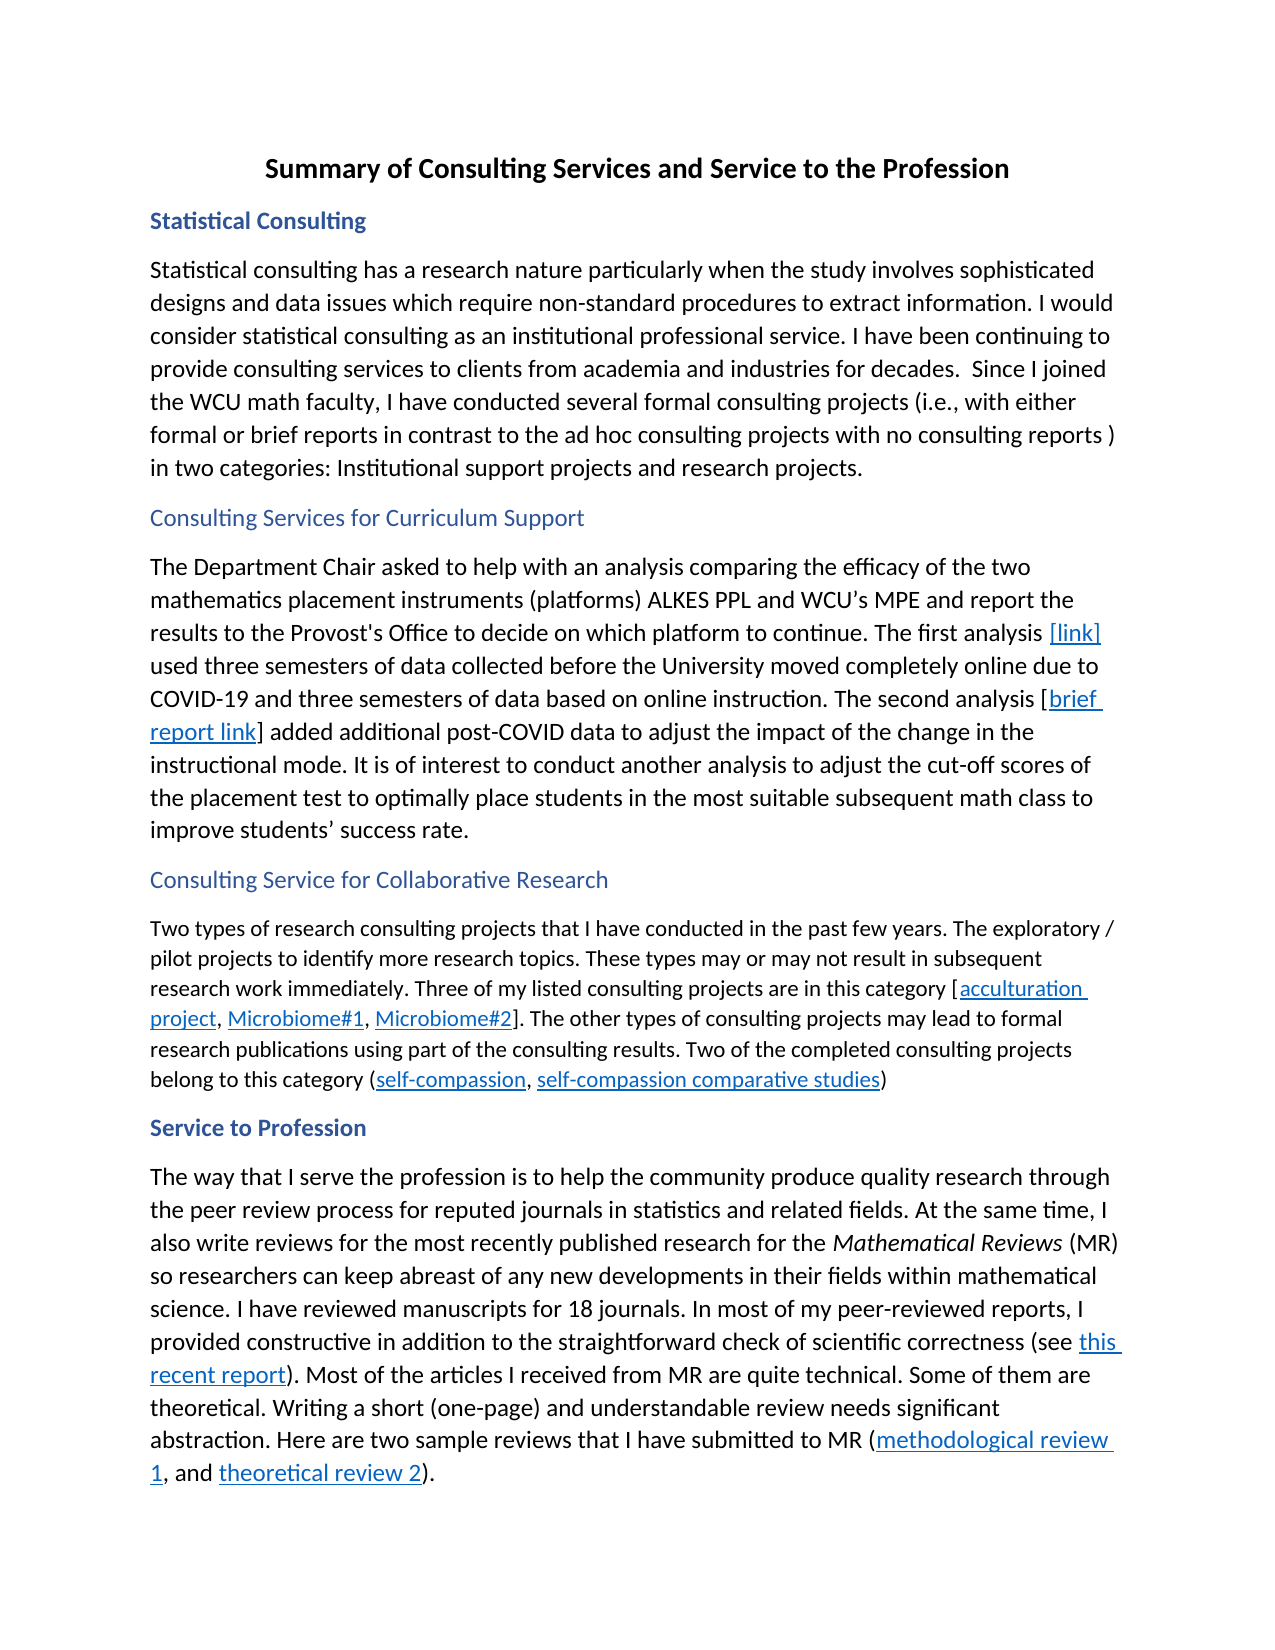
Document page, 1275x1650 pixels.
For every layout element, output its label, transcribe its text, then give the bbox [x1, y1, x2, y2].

text Statistical consulting has a research nature particularly when the study involves sophisticated designs and data issues which require non-standard procedures to extract information. I would consider statistical consulting as an institutional professional service. I have been continuing to provide consulting services to clients from academia and industries for decades. Since I joined the WCU math faculty, I have conducted several formal consulting projects (i.e., with either formal or brief reports in contrast to the ad hoc consulting projects with no consulting reports ) in two categories: Institutional support projects and research projects. [150, 255, 1125, 483]
text Statistical Consulting [150, 205, 1125, 236]
text The Department Chair asked to help with an analysis comparing the efficacy of the two mathematics placement instruments (platforms) ALKES PPL and WCU’s MPE and report the results to the Provost's Office to decide on which platform to continue. The first analysis [link] used three semesters of data collected before the University moved completely online due to COVID-19 and three semesters of data based on online instruction. The second analysis [brief report link] added additional post-COVID data to adjust the impact of the change in the instructional mode. It is of interest to conduct another analysis to adjust the cut-off scores of the placement test to optimally place students in the most suitable subsequent math class to improve students’ success rate. [150, 551, 1125, 845]
text Consulting Service for Collaborative Research [150, 864, 1125, 895]
text Consulting Services for Curriculum Support [150, 502, 1125, 532]
text Summary of Consulting Services and Service to the Profession [150, 150, 1125, 186]
text Service to Profession [150, 1112, 1125, 1142]
text Two types of research consulting projects that I have conducted in the past few years. The exploratory / pilot projects to identify more research topics. These types may or may not result in subsequent research work immediately. Three of my listed consulting projects are in this category [acculturation project, Microbiome#1, Microbiome#2]. The other types of consulting projects may lead to formal research publications using part of the consulting results. Two of the completed consulting projects belong to this category (self-compassion, self-compassion comparative studies) [150, 914, 1125, 1093]
text The way that I serve the profession is to help the community produce quality research through the peer review process for reputed journals in statistics and related fields. At the same time, I also write reviews for the most recently published research for the Mathematical Reviews (MR) so researchers can keep abreast of any new developments in their fields within mathematical science. I have reviewed manuscripts for 18 journals. In most of my peer-reviewed reports, I provided constructive in addition to the straightforward check of scientific correctness (see this recent report). Most of the articles I received from MR are quite technical. Some of them are theoretical. Writing a short (one-page) and understandable review needs significant abstraction. Here are two sample reviews that I have submitted to MR (methodological review 1, and theoretical review 2). [150, 1161, 1125, 1488]
